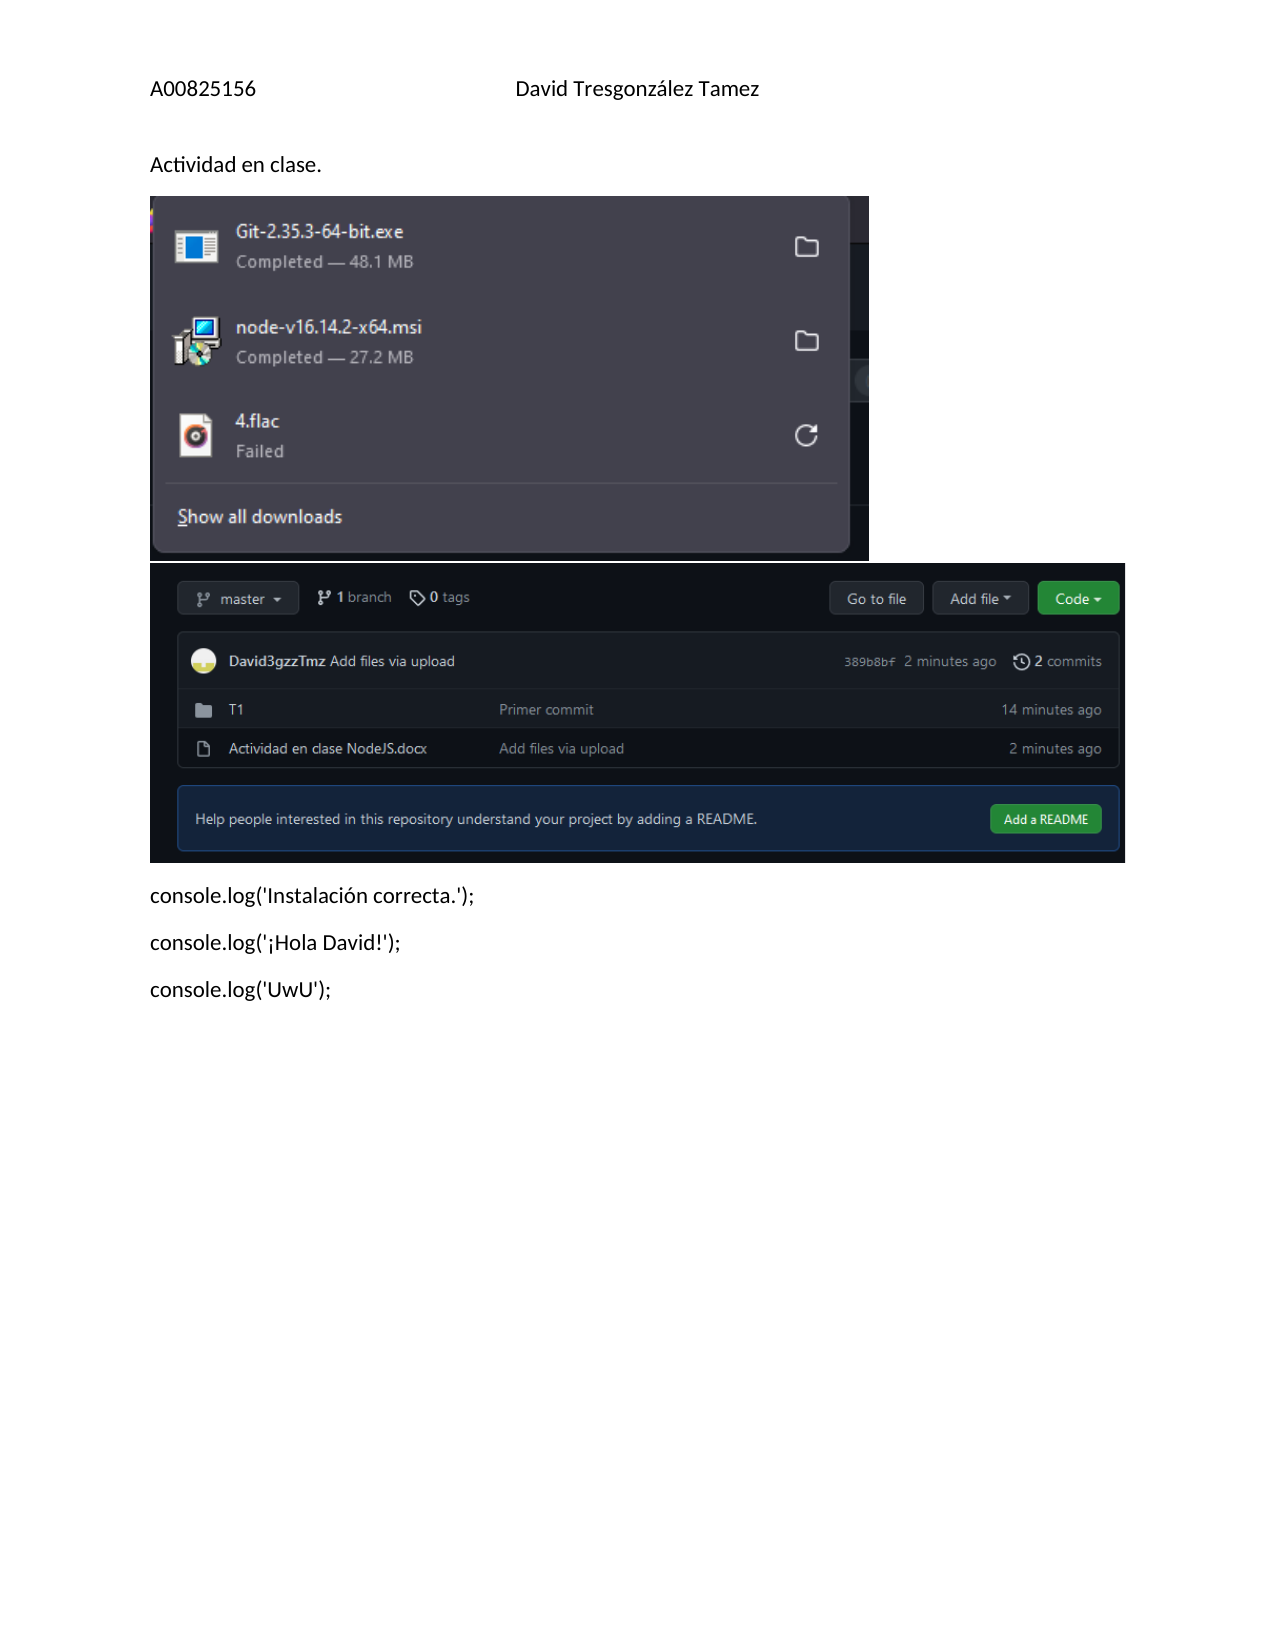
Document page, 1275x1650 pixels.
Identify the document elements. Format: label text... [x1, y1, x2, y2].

text console.log('¡Hola David!'); [150, 928, 1125, 956]
text console.log('Instalación correcta.'); [150, 881, 1125, 909]
text console.log('UwU'); [150, 975, 1125, 1003]
text Actividad en clase. [150, 150, 1125, 178]
picture [150, 563, 1125, 863]
picture [150, 196, 869, 561]
